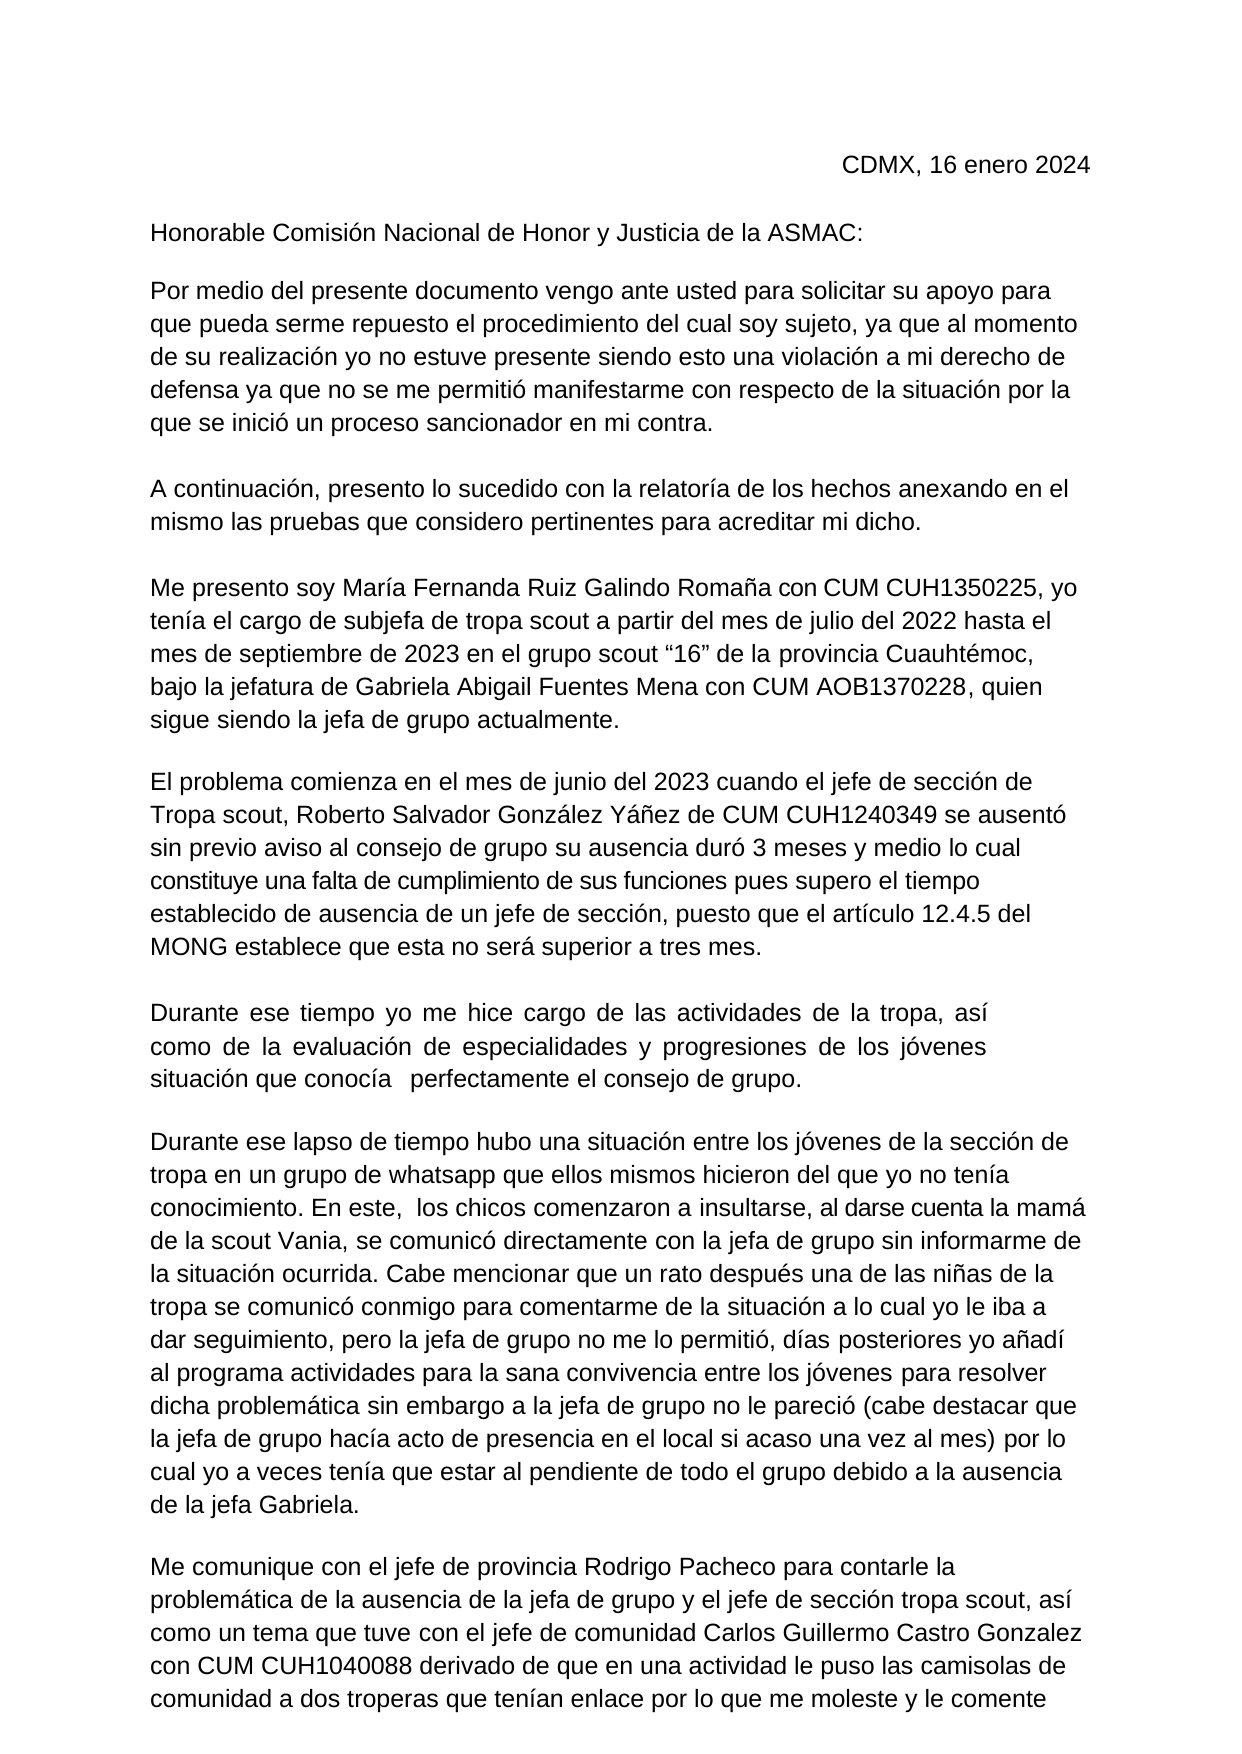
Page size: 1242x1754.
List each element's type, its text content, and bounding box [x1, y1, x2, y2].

text Durante ese tiempo yo me hice cargo de las actividades de la tropa, así como de la evaluación de especialidades y progresiones de los jóvenes situación que conocía perfectamente el consejo de grupo. [150, 998, 988, 1093]
text Honorable Comisión Nacional de Honor y Justicia de la ASMAC: [150, 218, 1102, 247]
text Durante ese lapso de tiempo hubo una situación entre los jóvenes de la sección de tropa en un grupo de whatsapp que ellos mismos hicieron del que yo no tenía conocimiento. En este, los chicos comenzaron a insultarse, al darse cuenta la mamá de la scout Vania, se comunicó directamente con la jefa de grupo sin informarme de la situación ocurrida. Cabe mencionar que un rato después una de las niñas de la tropa se comunicó conmigo para comentarme de la situación a lo cual yo le iba a dar seguimiento, pero la jefa de grupo no me lo permitió, días posteriores yo añadí al programa actividades para la sana convivencia entre los jóvenes para resolver dicha problemática sin embargo a la jefa de grupo no le pareció (cabe destacar que la jefa de grupo hacía acto de presencia en el local si acaso una vez al mes) por lo cual yo a veces tenía que estar al pendiente de todo el grupo debido a la ausencia de la jefa Gabriela. [150, 1127, 1088, 1519]
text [150, 1552, 1083, 1713]
text El problema comienza en el mes de junio del 2023 cuando el jefe de sección de Tropa scout, Roberto Salvador González Yáñez de CUM CUH1240349 se ausentó sin previo aviso al consejo de grupo su ausencia duró 3 meses y medio lo cual constituye una falta de cumplimiento de sus funciones pues supero el tiempo establecido de ausencia de un jefe de sección, puesto que el artículo 12.4.5 del MONG establece que esta no será superior a tres mes. [150, 767, 1083, 961]
text Por medio del presente documento vengo ante usted para solicitar su apoyo para que pueda serme repuesto el procedimiento del cual soy sujeto, ya que al momento de su realización yo no estuve presente siendo esto una violación a mi derecho de defensa ya que no se me permitió manifestarme con respecto de la situación por la que se inició un proceso sancionador en mi contra. [150, 276, 1083, 437]
text CDMX, 16 enero 2024 [139, 150, 1090, 179]
text A continuación, presento lo sucedido con la relatoría de los hechos anexando en el mismo las pruebas que considero pertinentes para acreditar mi dicho. [150, 474, 1083, 536]
text Me presento soy María Fernanda Ruiz Galindo Romaña con CUM CUH1350225, yo tenía el cargo de subjefa de tropa scout a partir del mes de julio del 2022 hasta el mes de septiembre de 2023 en el grupo scout “16” de la provincia Cuauhtémoc, bajo la jefatura de Gabriela Abigail Fuentes Mena con CUM AOB1370228, quien sigue siendo la jefa de grupo actualmente. [150, 573, 1083, 734]
